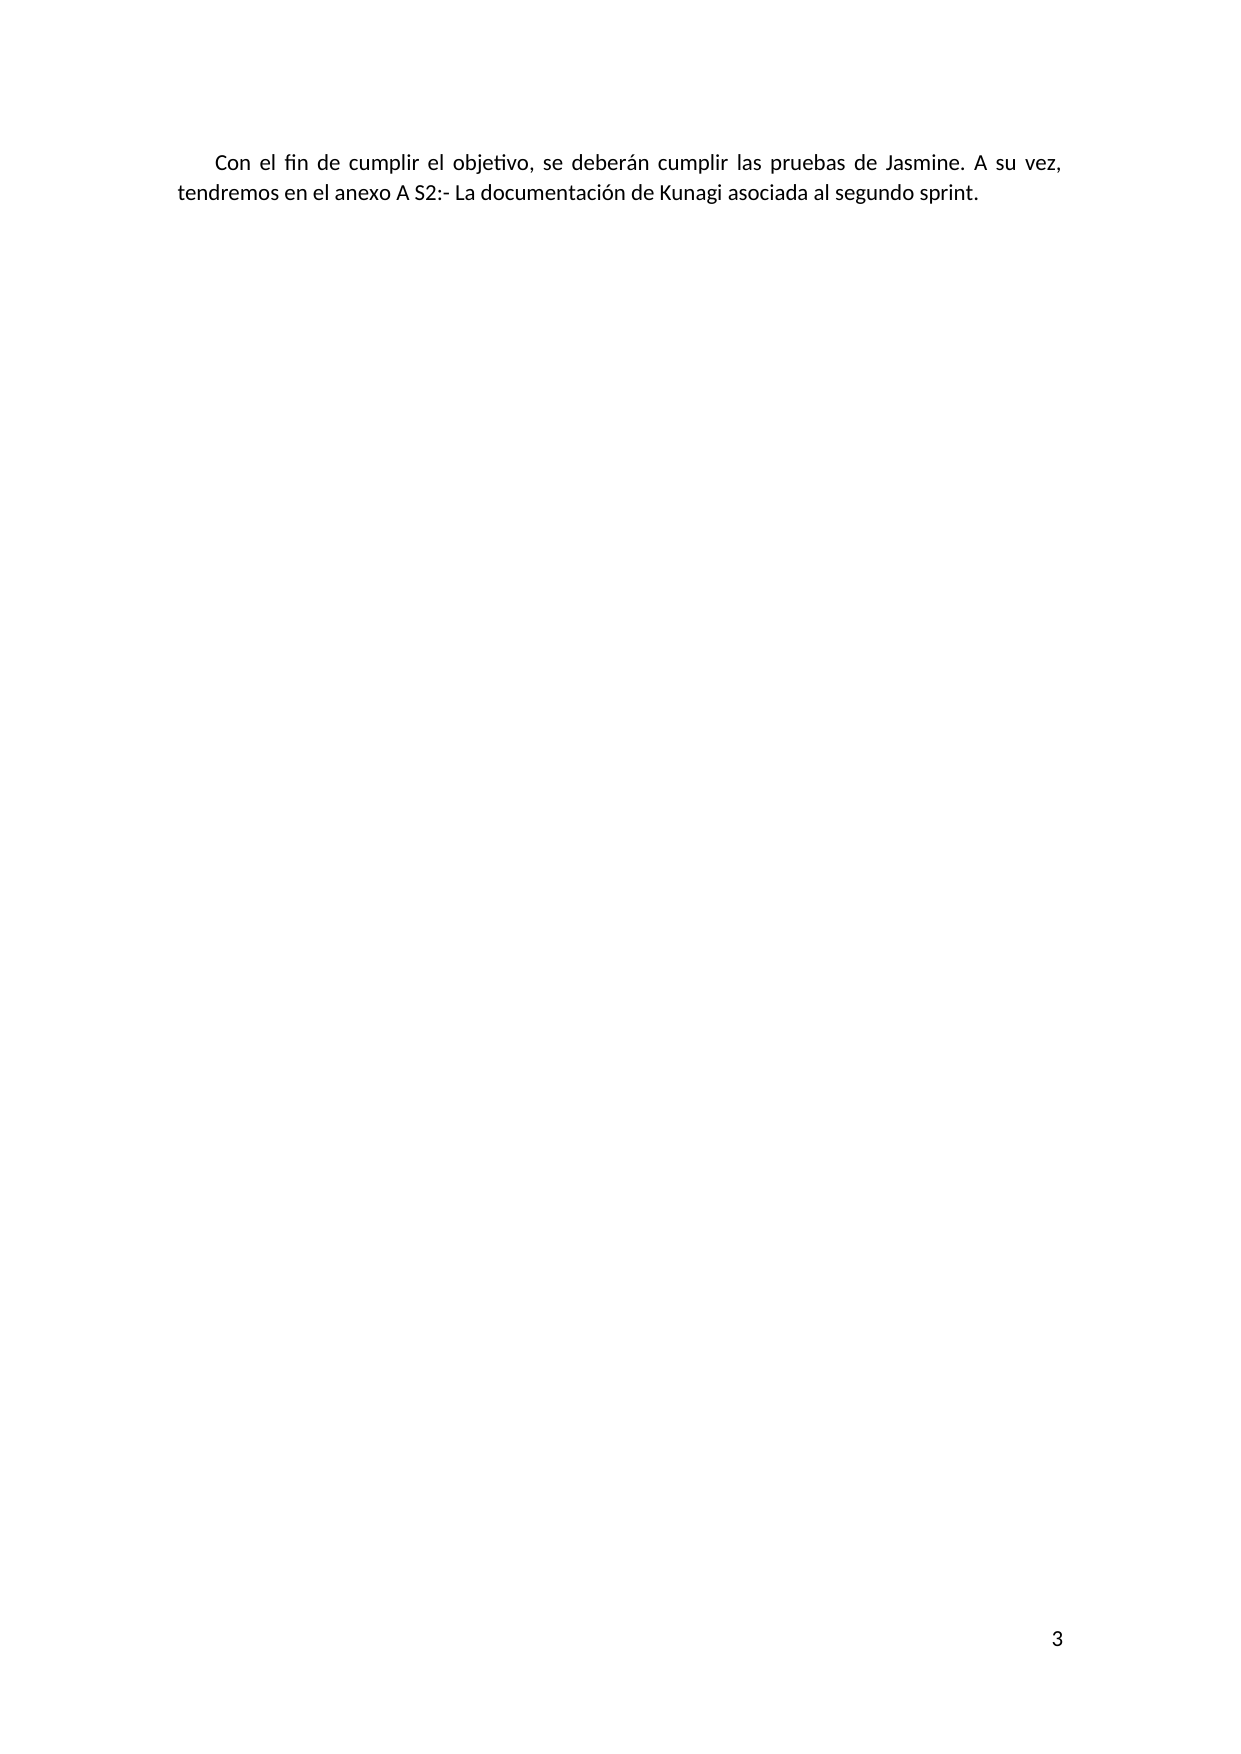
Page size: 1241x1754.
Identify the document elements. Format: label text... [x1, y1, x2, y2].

text Con el fin de cumplir el objetivo, se deberán cumplir las pruebas de Jasmine. A su vez, tendremos en el anexo A S2:- La documentación de Kunagi asociada al segundo sprint. [177, 148, 1063, 206]
